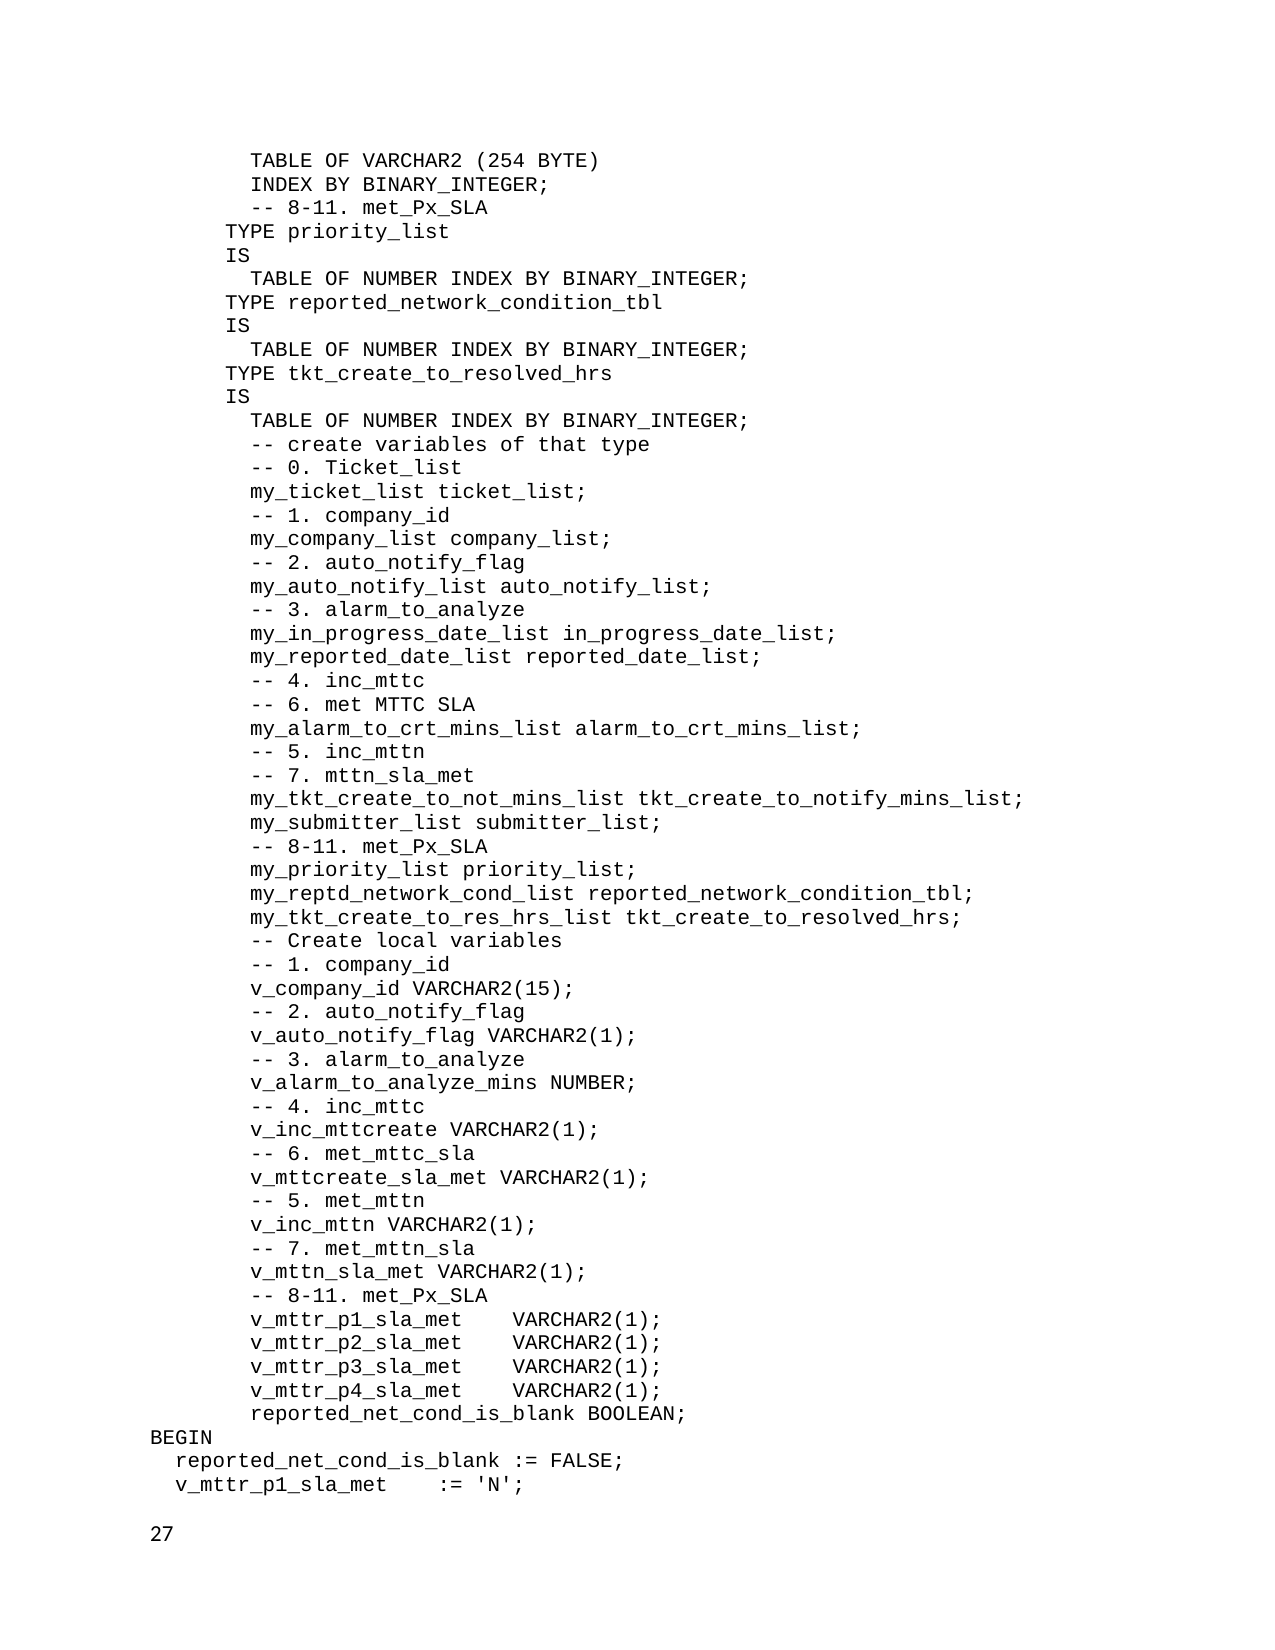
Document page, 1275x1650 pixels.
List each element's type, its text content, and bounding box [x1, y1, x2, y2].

text -- 4. inc_mttc [225, 1096, 1125, 1119]
text my_submitter_list submitter_list; [225, 812, 1125, 836]
text my_reported_date_list reported_date_list; [225, 647, 1125, 670]
text v_inc_mttcreate VARCHAR2(1); [225, 1119, 1125, 1143]
text -- Create local variables [225, 930, 1125, 954]
text TABLE OF NUMBER INDEX BY BINARY_INTEGER; [225, 339, 1125, 363]
text reported_net_cond_is_blank := FALSE; [150, 1451, 1125, 1474]
text BEGIN [150, 1427, 1125, 1451]
text my_reptd_network_cond_list reported_network_condition_tbl; [225, 883, 1125, 907]
text my_alarm_to_crt_mins_list alarm_to_crt_mins_list; [225, 717, 1125, 741]
text TYPE priority_list [225, 221, 1125, 244]
text v_company_id VARCHAR2(15); [225, 978, 1125, 1001]
text reported_net_cond_is_blank BOOLEAN; [225, 1403, 1125, 1427]
text -- 6. met MTTC SLA [225, 694, 1125, 717]
text my_auto_notify_list auto_notify_list; [225, 576, 1125, 599]
text my_tkt_create_to_not_mins_list tkt_create_to_notify_mins_list; [225, 788, 1125, 812]
text -- create variables of that type [225, 434, 1125, 457]
text v_inc_mttn VARCHAR2(1); [225, 1214, 1125, 1238]
text my_priority_list priority_list; [225, 859, 1125, 883]
text v_mttn_sla_met VARCHAR2(1); [225, 1261, 1125, 1285]
text my_in_progress_date_list in_progress_date_list; [225, 623, 1125, 647]
text -- 4. inc_mttc [225, 670, 1125, 694]
text IS [225, 386, 1125, 410]
text -- 1. company_id [225, 505, 1125, 528]
text my_ticket_list ticket_list; [225, 481, 1125, 505]
text v_mttr_p1_sla_met := 'N'; [150, 1474, 1125, 1498]
text IS [225, 244, 1125, 268]
text TABLE OF VARCHAR2 (254 BYTE) [225, 150, 1125, 174]
text -- 8-11. met_Px_SLA [225, 836, 1125, 859]
text v_mttr_p3_sla_met VARCHAR2(1); [225, 1356, 1125, 1379]
text -- 8-11. met_Px_SLA [225, 197, 1125, 221]
text v_auto_notify_flag VARCHAR2(1); [225, 1025, 1125, 1048]
text INDEX BY BINARY_INTEGER; [225, 174, 1125, 197]
text -- 3. alarm_to_analyze [225, 1048, 1125, 1072]
text TYPE reported_network_condition_tbl [225, 292, 1125, 316]
text -- 2. auto_notify_flag [225, 552, 1125, 576]
text IS [225, 316, 1125, 339]
text -- 1. company_id [225, 954, 1125, 978]
text -- 0. Ticket_list [225, 457, 1125, 481]
text v_mttr_p1_sla_met VARCHAR2(1); [225, 1309, 1125, 1332]
text -- 2. auto_notify_flag [225, 1001, 1125, 1025]
text my_tkt_create_to_res_hrs_list tkt_create_to_resolved_hrs; [225, 907, 1125, 930]
text v_mttr_p2_sla_met VARCHAR2(1); [225, 1332, 1125, 1356]
text v_mttcreate_sla_met VARCHAR2(1); [225, 1167, 1125, 1190]
text -- 5. met_mttn [225, 1190, 1125, 1214]
text -- 7. mttn_sla_met [225, 765, 1125, 788]
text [225, 268, 1125, 292]
text TABLE OF NUMBER INDEX BY BINARY_INTEGER; [225, 410, 1125, 434]
text -- 3. alarm_to_analyze [225, 599, 1125, 623]
text -- 7. met_mttn_sla [225, 1238, 1125, 1261]
text my_company_list company_list; [225, 528, 1125, 552]
text -- 6. met_mttc_sla [225, 1143, 1125, 1167]
text -- 5. inc_mttn [225, 741, 1125, 765]
text TYPE tkt_create_to_resolved_hrs [225, 363, 1125, 386]
text v_mttr_p4_sla_met VARCHAR2(1); [225, 1379, 1125, 1403]
text -- 8-11. met_Px_SLA [225, 1285, 1125, 1309]
text v_alarm_to_analyze_mins NUMBER; [225, 1072, 1125, 1096]
